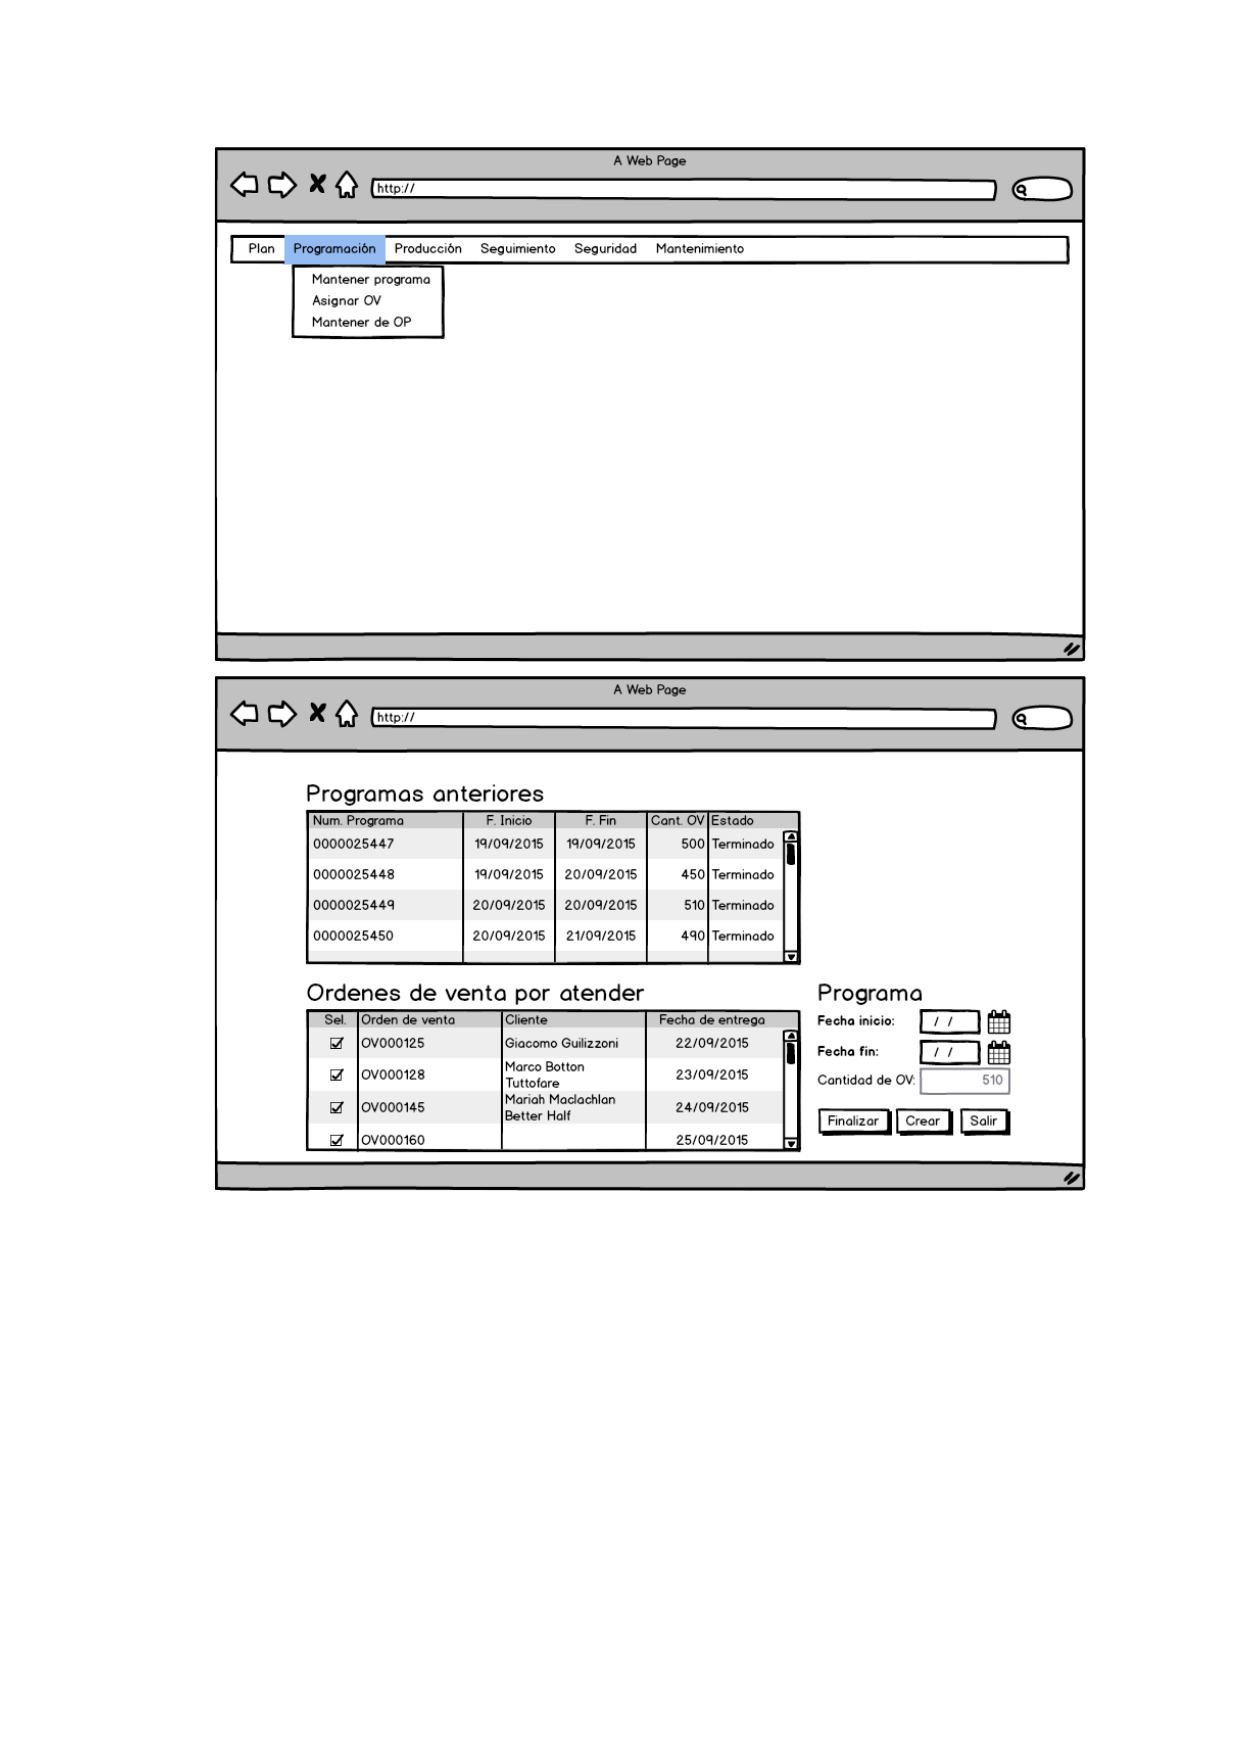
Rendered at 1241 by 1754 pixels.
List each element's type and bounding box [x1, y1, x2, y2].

picture [214, 676, 1086, 1191]
picture [214, 147, 1086, 662]
